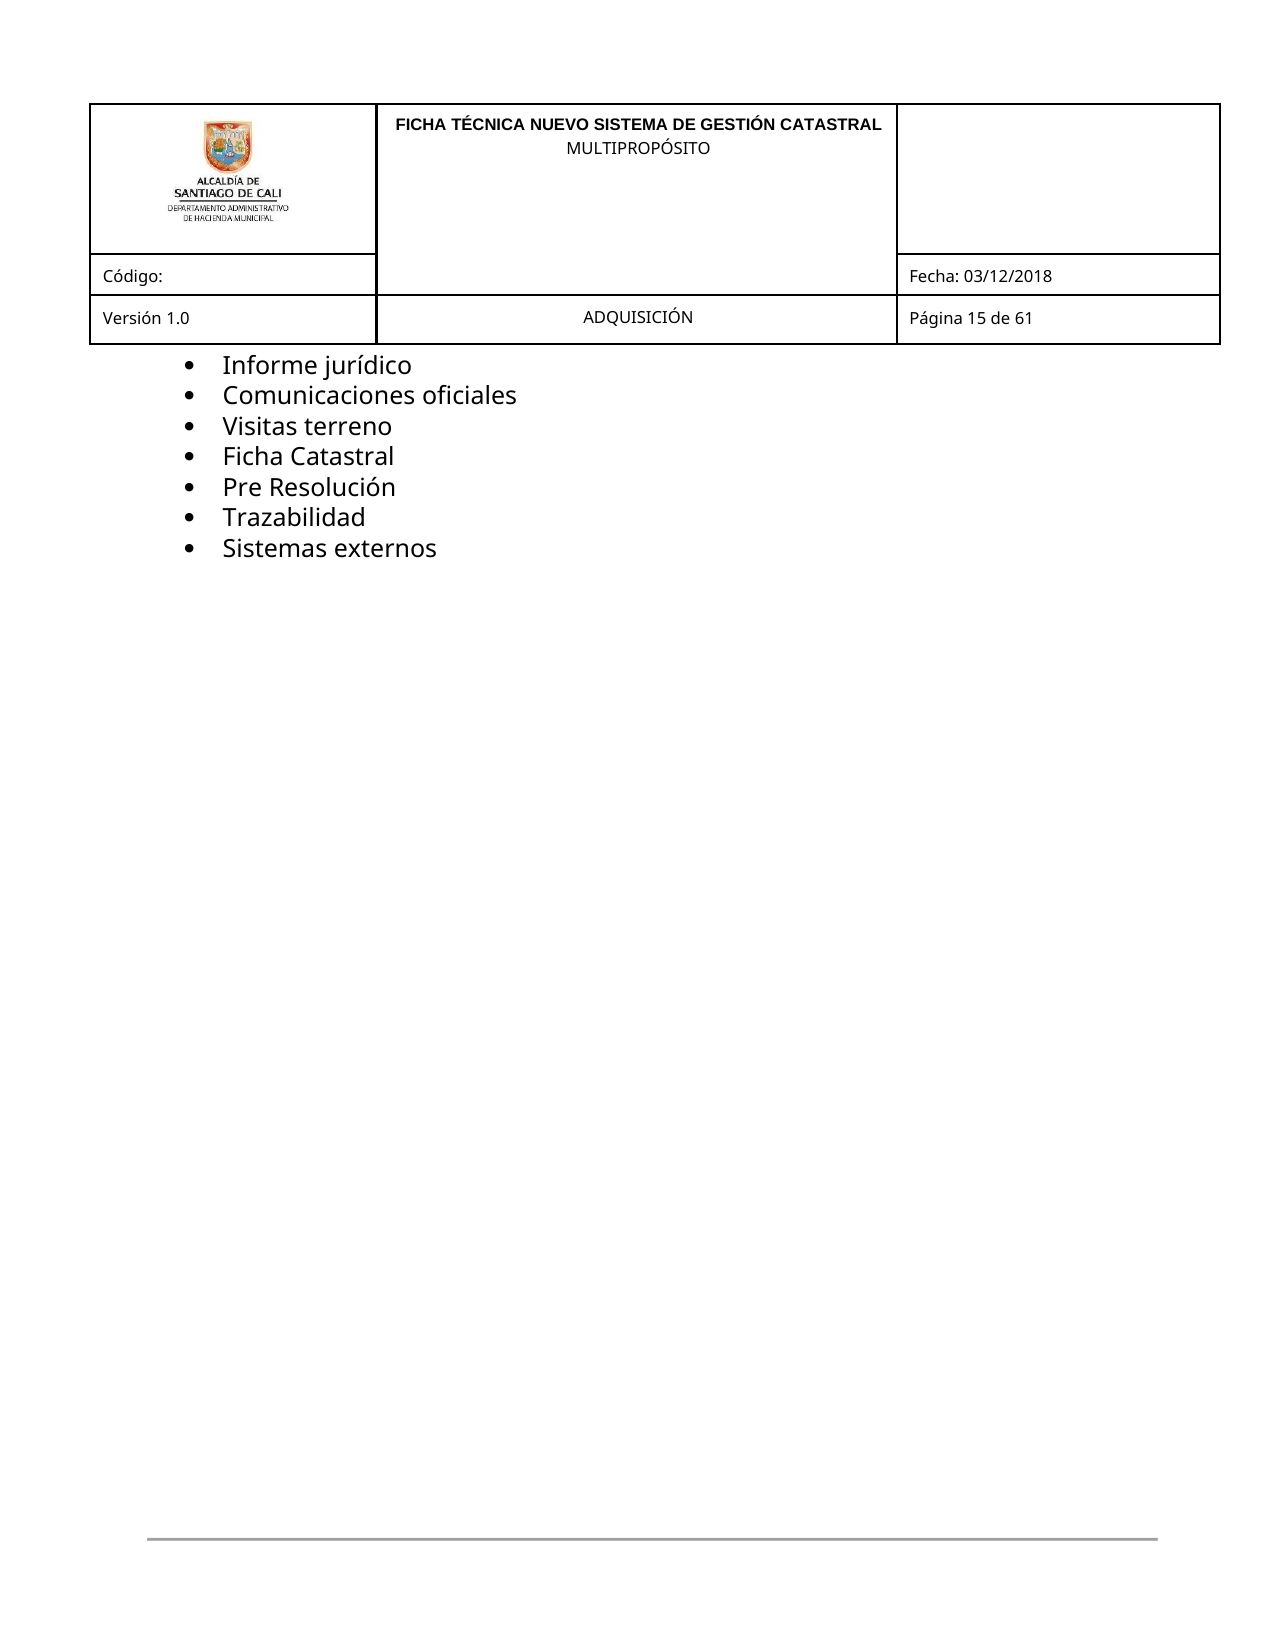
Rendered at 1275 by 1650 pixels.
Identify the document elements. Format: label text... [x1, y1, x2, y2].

list Comunicaciones oficiales [185, 380, 1244, 411]
list Informe jurídico [185, 350, 1244, 380]
list Trazabilidad [185, 502, 1244, 533]
list Sistemas externos [185, 533, 1244, 563]
picture [166, 119, 290, 222]
list Visitas terreno [185, 411, 1244, 441]
list Ficha Catastral [185, 441, 1244, 472]
list Pre Resolución [185, 472, 1244, 502]
